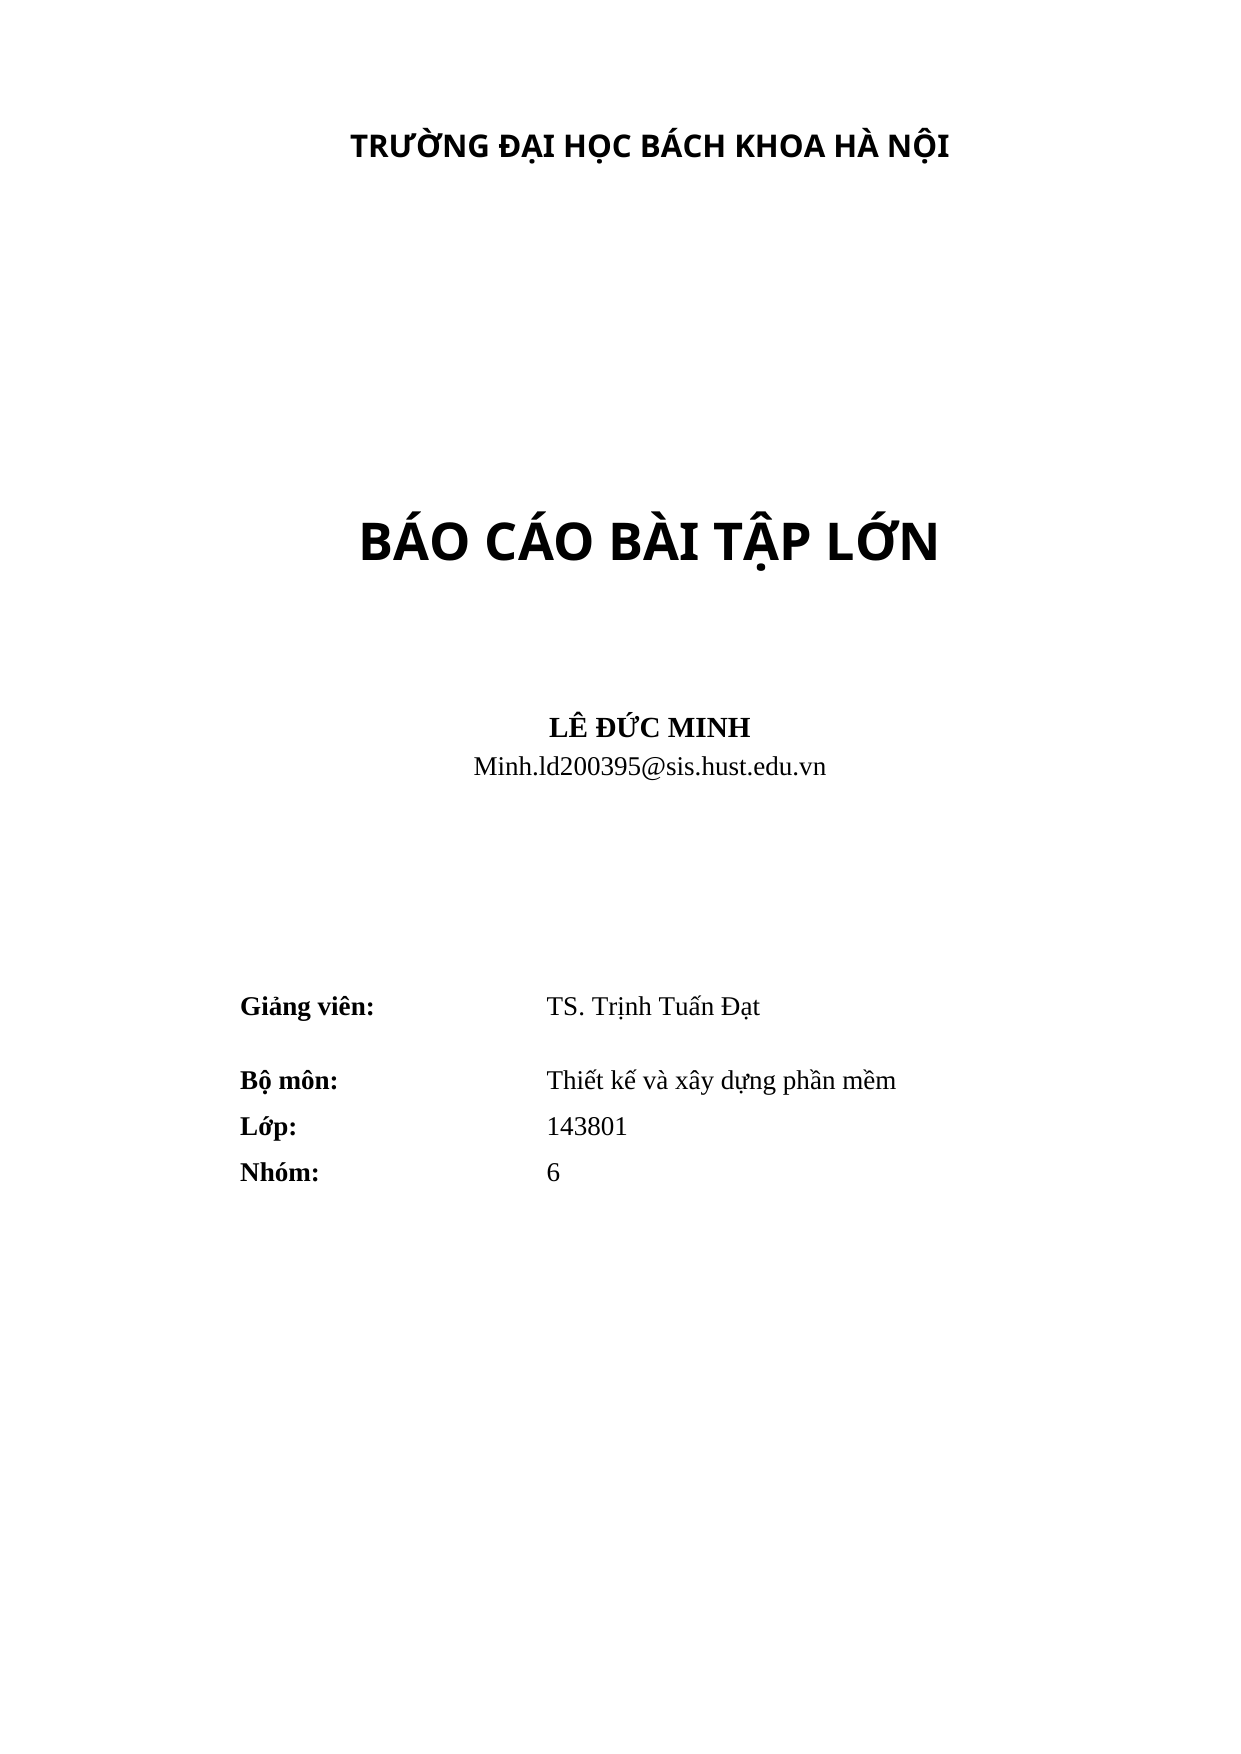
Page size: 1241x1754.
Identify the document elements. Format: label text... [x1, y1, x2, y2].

table_cell Nhóm: [196, 1150, 535, 1188]
table_header Giảng viên: [196, 984, 535, 1021]
table_cell 143801 [535, 1104, 1093, 1150]
text Minh.ld200395@sis.hust.edu.vn [207, 750, 1092, 781]
table_header TS. Trịnh Tuấn Đạt [535, 984, 1093, 1021]
table_cell 6 [535, 1150, 1093, 1188]
text LÊ ĐỨC MINH [207, 710, 1092, 744]
table_cell Thiết kế và xây dựng phần mềm [535, 1021, 1093, 1104]
table_cell Lớp: [196, 1104, 535, 1150]
subtitle TRƯỜNG ĐẠI HỌC BÁCH KHOA HÀ NỘI [207, 124, 1092, 167]
subtitle BÁO CÁO BÀI TẬP LỚN [207, 504, 1092, 575]
table_cell Bộ môn: [196, 1021, 535, 1104]
